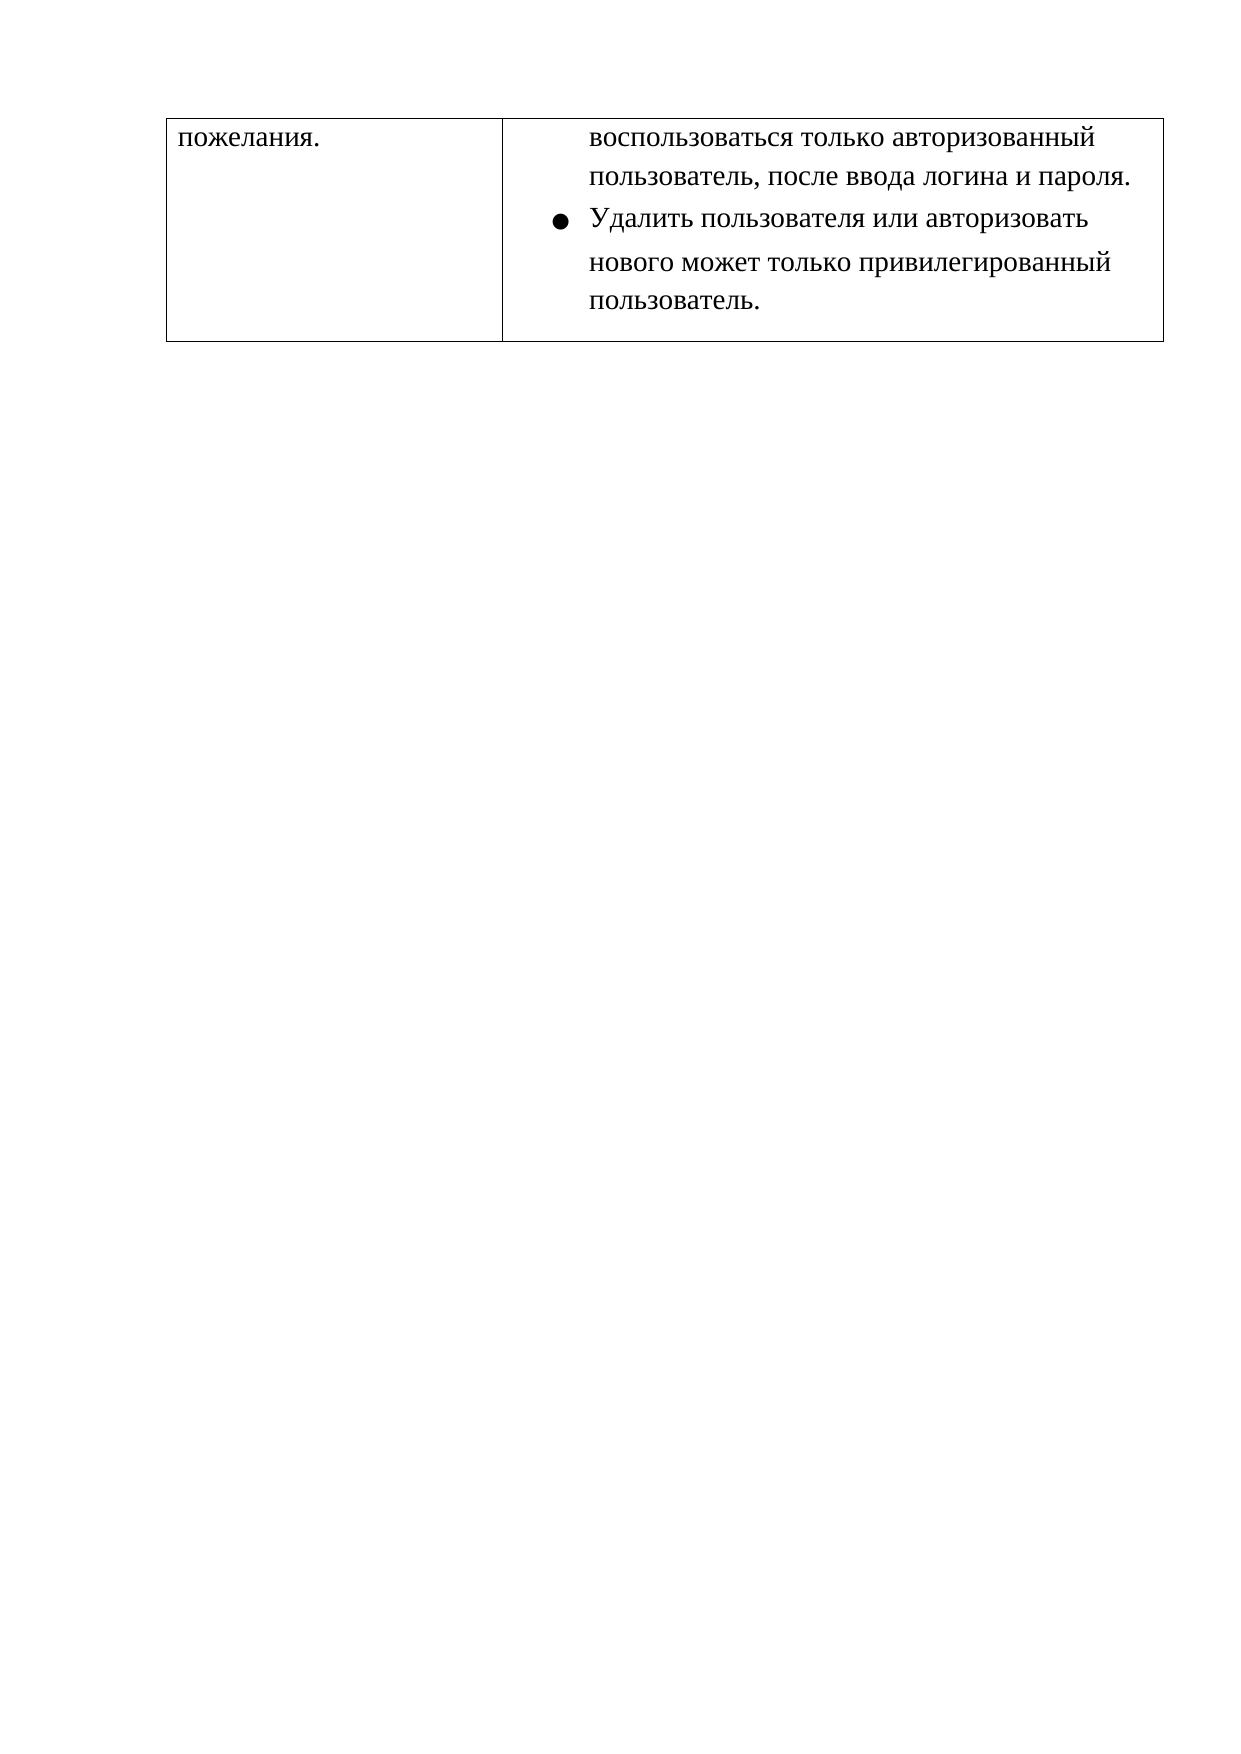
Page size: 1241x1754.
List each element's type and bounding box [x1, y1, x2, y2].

table_cell [167, 119, 502, 341]
table_cell [503, 119, 1163, 341]
